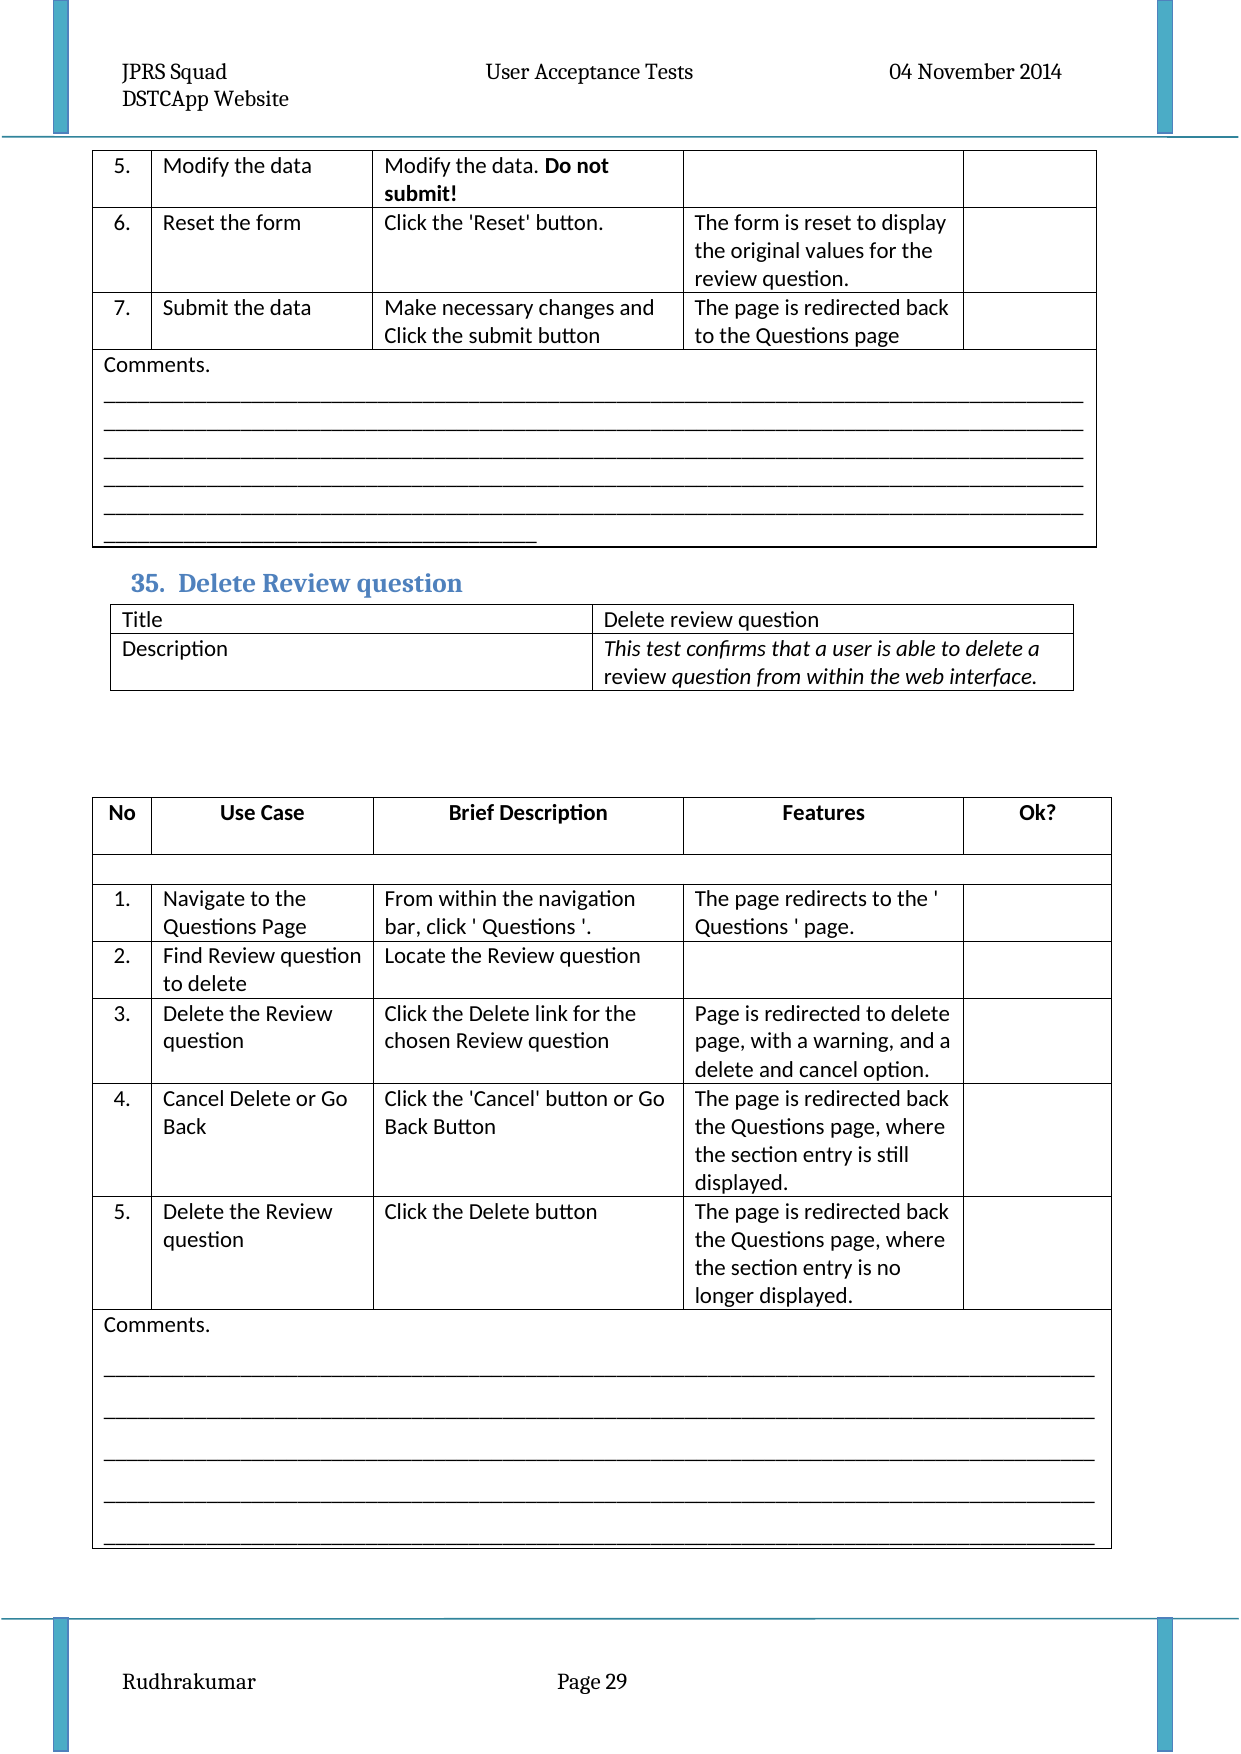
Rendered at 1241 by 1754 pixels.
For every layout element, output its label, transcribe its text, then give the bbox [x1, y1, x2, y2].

table_header Use Case [152, 798, 373, 854]
table_header Brief Description [374, 798, 683, 854]
table_cell [964, 885, 1111, 941]
table_cell From within the navigation bar, click ' Questions '. [374, 885, 683, 941]
table_cell 2. [93, 942, 151, 998]
table_cell This test confirms that a user is able to delete a review question from within the web interface. [593, 634, 1073, 690]
table_cell 5. [93, 151, 151, 207]
table_cell Cancel Delete or Go Back [152, 1084, 373, 1196]
table_header Features [684, 798, 963, 854]
table_cell Description [111, 634, 592, 690]
table_cell Reset the form [152, 208, 372, 292]
table_cell The page is redirected back to the Questions page [684, 293, 963, 349]
table_header Title [111, 605, 592, 633]
table_header Ok? [964, 798, 1111, 854]
table_cell [93, 855, 1111, 883]
table_cell 1. [93, 885, 151, 941]
table_cell Modify the data. Do not submit! [373, 151, 683, 207]
table_cell [964, 151, 1096, 207]
table_cell Click the Delete button [374, 1197, 683, 1309]
table_cell [964, 1084, 1111, 1196]
table_cell The page is redirected back the Questions page, where the section entry is still displayed. [684, 1084, 963, 1196]
table_cell Modify the data [152, 151, 372, 207]
table_cell 7. [93, 293, 151, 349]
table_cell Locate the Review question [374, 942, 683, 998]
table_cell [964, 999, 1111, 1083]
table_header Delete review question [593, 605, 1073, 633]
table_cell [964, 208, 1096, 292]
table_cell Make necessary changes and Click the submit button [373, 293, 683, 349]
table_cell 5. [93, 1197, 151, 1309]
table_cell Click the 'Reset' button. [373, 208, 683, 292]
table_cell 3. [93, 999, 151, 1083]
table_cell Find Review question to delete [152, 942, 373, 998]
subtitle Delete Review question [131, 568, 1090, 599]
table_cell [684, 942, 963, 998]
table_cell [93, 1310, 1111, 1548]
table_cell 6. [93, 208, 151, 292]
table_cell Delete the Review question [152, 999, 373, 1083]
table_cell 4. [93, 1084, 151, 1196]
table_cell Submit the data [152, 293, 372, 349]
table_cell The form is reset to display the original values for the review question. [684, 208, 963, 292]
table_cell Delete the Review question [152, 1197, 373, 1309]
table_cell Page is redirected to delete page, with a warning, and a delete and cancel option. [684, 999, 963, 1083]
table_cell The page redirects to the ' Questions ' page. [684, 885, 963, 941]
table_cell Click the 'Cancel' button or Go Back Button [374, 1084, 683, 1196]
table_cell [964, 293, 1096, 349]
table_header No [93, 798, 151, 854]
table_cell Navigate to the Questions Page [152, 885, 373, 941]
table_cell Click the Delete link for the chosen Review question [374, 999, 683, 1083]
table_cell [964, 1197, 1111, 1309]
table_cell [684, 151, 963, 207]
table_cell [964, 942, 1111, 998]
table_cell The page is redirected back the Questions page, where the section entry is no longer displayed. [684, 1197, 963, 1309]
